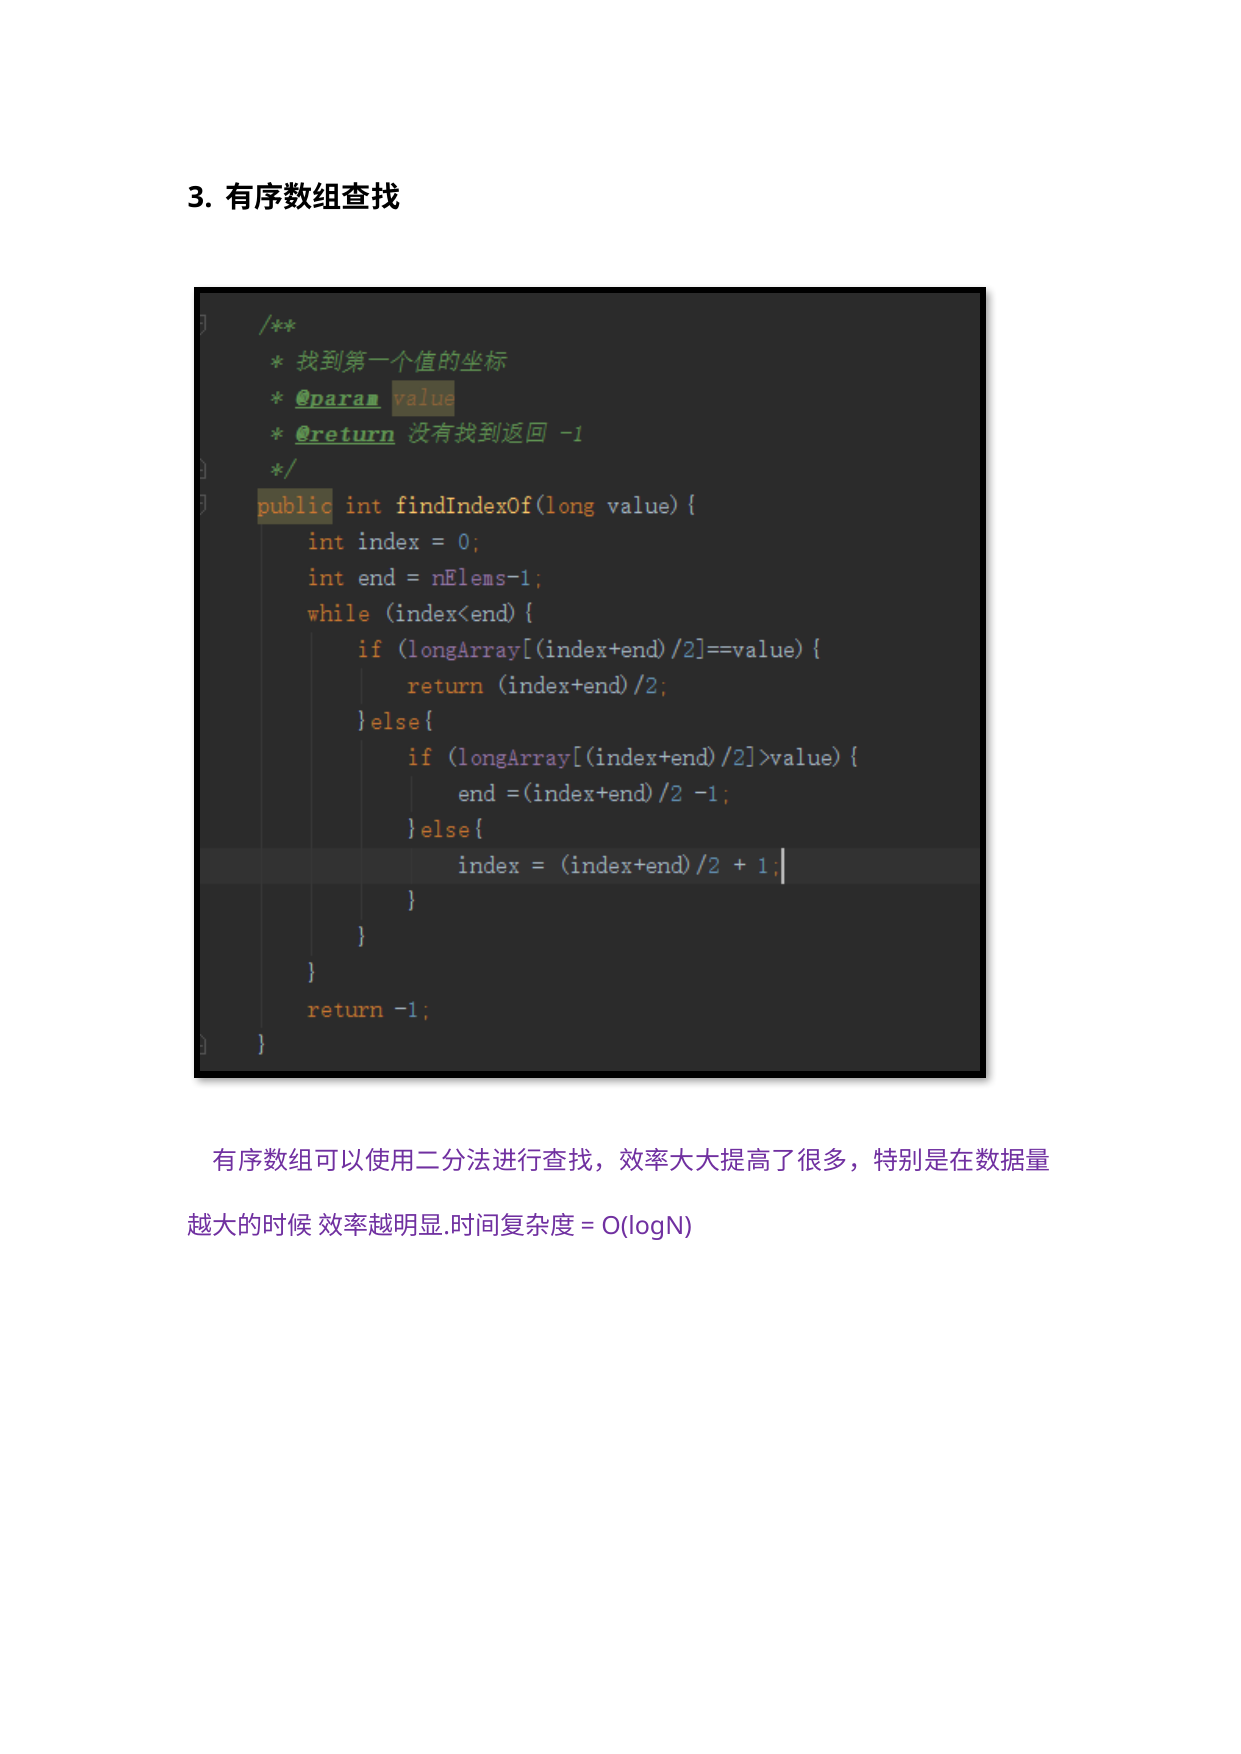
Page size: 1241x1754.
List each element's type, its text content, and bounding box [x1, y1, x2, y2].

text 有序数组可以使用二分法进行查找，效率大大提高了很多，特别是在数据量越大的时候 效率越明显.时间复杂度 = O(logN) [187, 1126, 1053, 1256]
picture [200, 293, 980, 1071]
subtitle 有序数组查找 [187, 162, 1053, 227]
